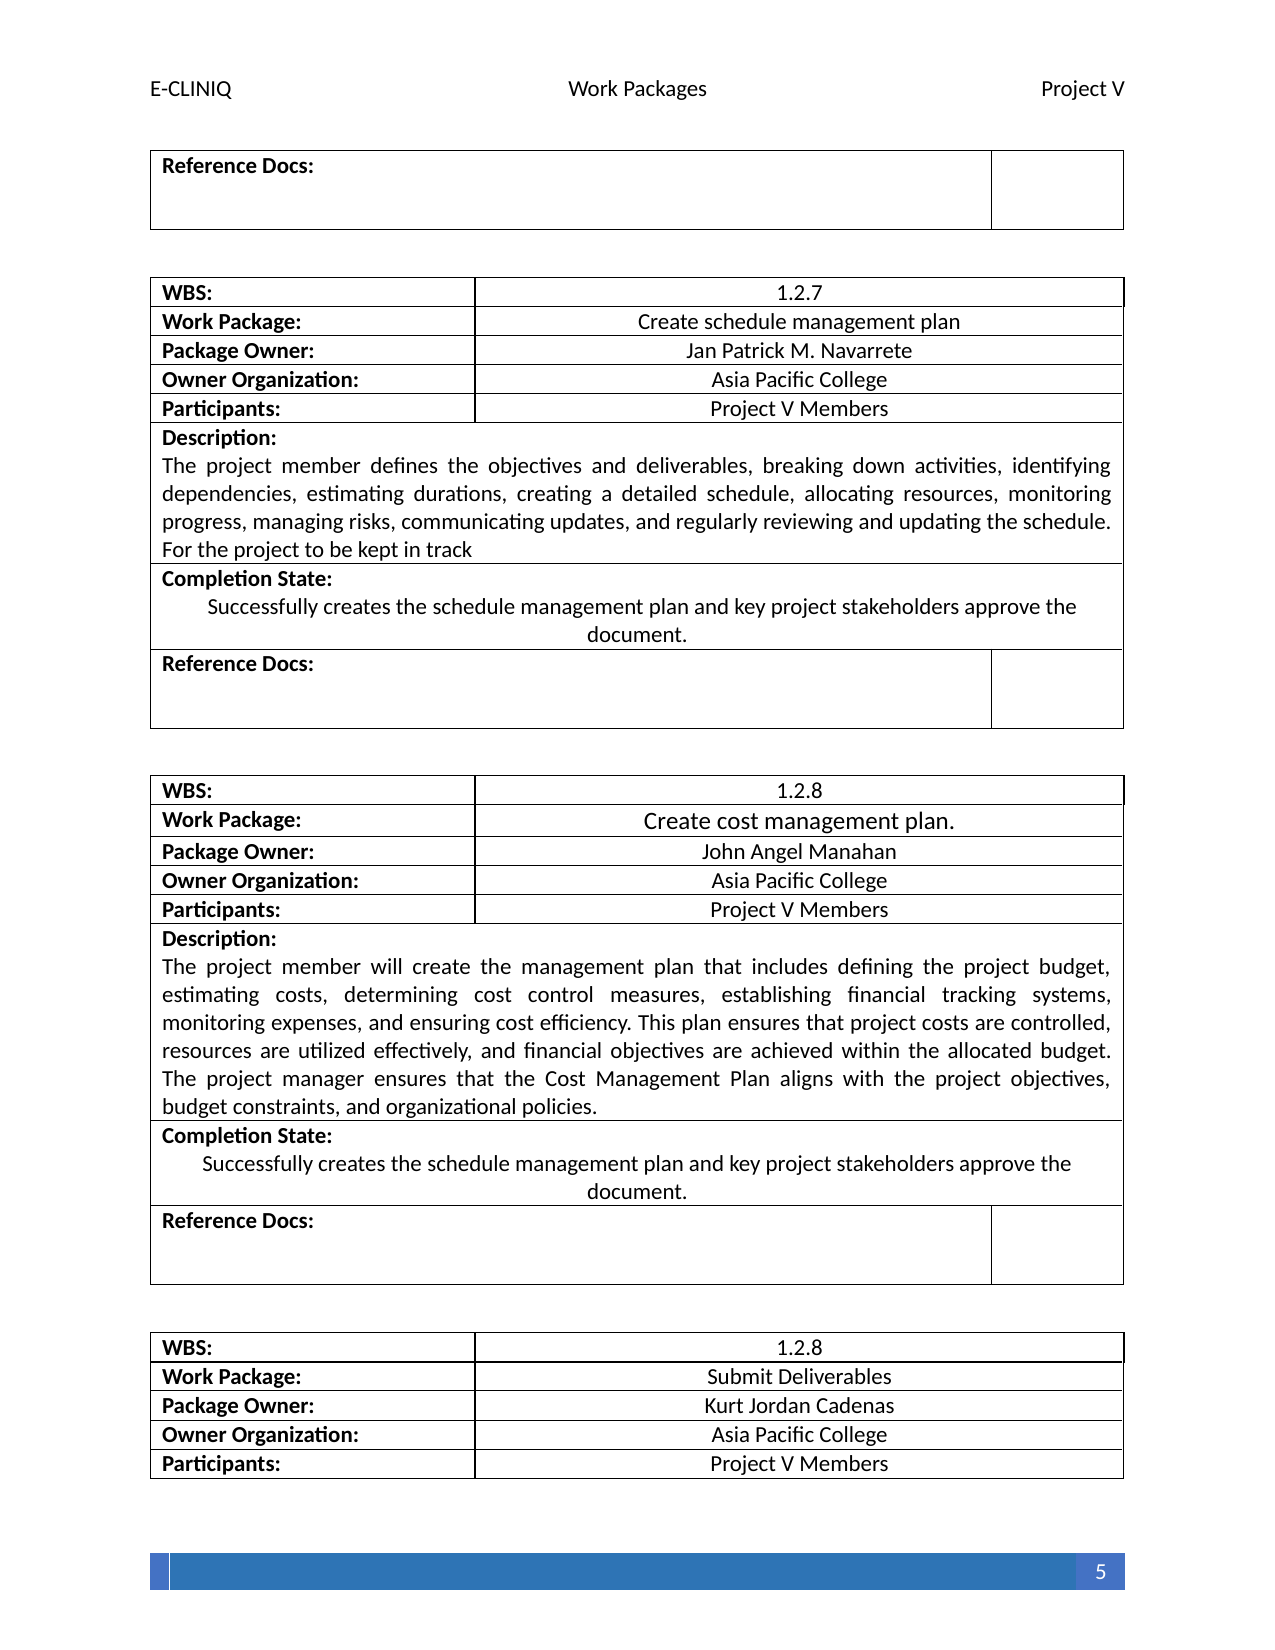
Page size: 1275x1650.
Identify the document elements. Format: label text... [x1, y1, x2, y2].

table_header WBS: [151, 1333, 474, 1361]
table_cell Package Owner: [151, 336, 474, 364]
table_cell John Angel Manahan [476, 836, 1123, 865]
table_cell Project V Members [476, 1449, 1123, 1478]
table_cell [992, 649, 1123, 727]
table_header 1.2.7 [476, 278, 1123, 306]
table_cell Asia Pacific College [476, 865, 1123, 894]
table_cell Description: The project member will create the management plan that includes defining the project budget, estimating costs, determining cost control measures, establishing financial tracking systems, monitoring expenses, and ensuring cost efficiency. This plan ensures that project costs are controlled, resources are utilized effectively, and financial objectives are achieved within the allocated budget. The project manager ensures that the Cost Management Plan aligns with the project objectives, budget constraints, and organizational policies. [151, 923, 1123, 1120]
table_cell Kurt Jordan Cadenas [476, 1390, 1123, 1419]
table_cell Participants: [151, 1450, 474, 1478]
table_cell Asia Pacific College [476, 364, 1123, 393]
table_cell Reference Docs: [151, 1206, 991, 1284]
table_cell Participants: [151, 895, 474, 923]
table_cell Completion State: Successfully creates the schedule management plan and key project stakeholders approve the document. [151, 563, 1123, 648]
table_cell Package Owner: [151, 837, 474, 865]
table_cell Reference Docs: [151, 151, 991, 229]
table_cell Jan Patrick M. Navarrete [476, 335, 1123, 364]
table_cell Participants: [151, 394, 474, 422]
table_cell Description: The project member defines the objectives and deliverables, breaking down activities, identifying dependencies, estimating durations, creating a detailed schedule, allocating resources, monitoring progress, managing risks, communicating updates, and regularly reviewing and updating the schedule. For the project to be kept in track [151, 422, 1123, 563]
table_cell Create cost management plan. [476, 804, 1123, 836]
table_cell Owner Organization: [151, 1421, 474, 1448]
table_cell Submit Deliverables [476, 1361, 1123, 1390]
table_cell Owner Organization: [151, 365, 474, 393]
table_cell Asia Pacific College [476, 1420, 1123, 1448]
table_cell [992, 1205, 1123, 1284]
table_cell [992, 151, 1123, 229]
table_cell Work Package: [151, 805, 474, 836]
table_header WBS: [151, 776, 474, 804]
table_header WBS: [151, 278, 474, 306]
table_cell Project V Members [476, 393, 1123, 422]
table_header 1.2.8 [476, 1333, 1123, 1361]
table_cell Project V Members [476, 894, 1123, 923]
table_cell Create schedule management plan [476, 306, 1123, 335]
table_cell Package Owner: [151, 1391, 474, 1419]
table_cell Work Package: [151, 307, 474, 335]
table_cell Owner Organization: [151, 866, 474, 894]
table_cell Reference Docs: [151, 650, 991, 727]
table_cell Completion State: Successfully creates the schedule management plan and key project stakeholders approve the document. [151, 1120, 1123, 1205]
table_cell Work Package: [151, 1363, 474, 1390]
table_header 1.2.8 [476, 776, 1123, 804]
